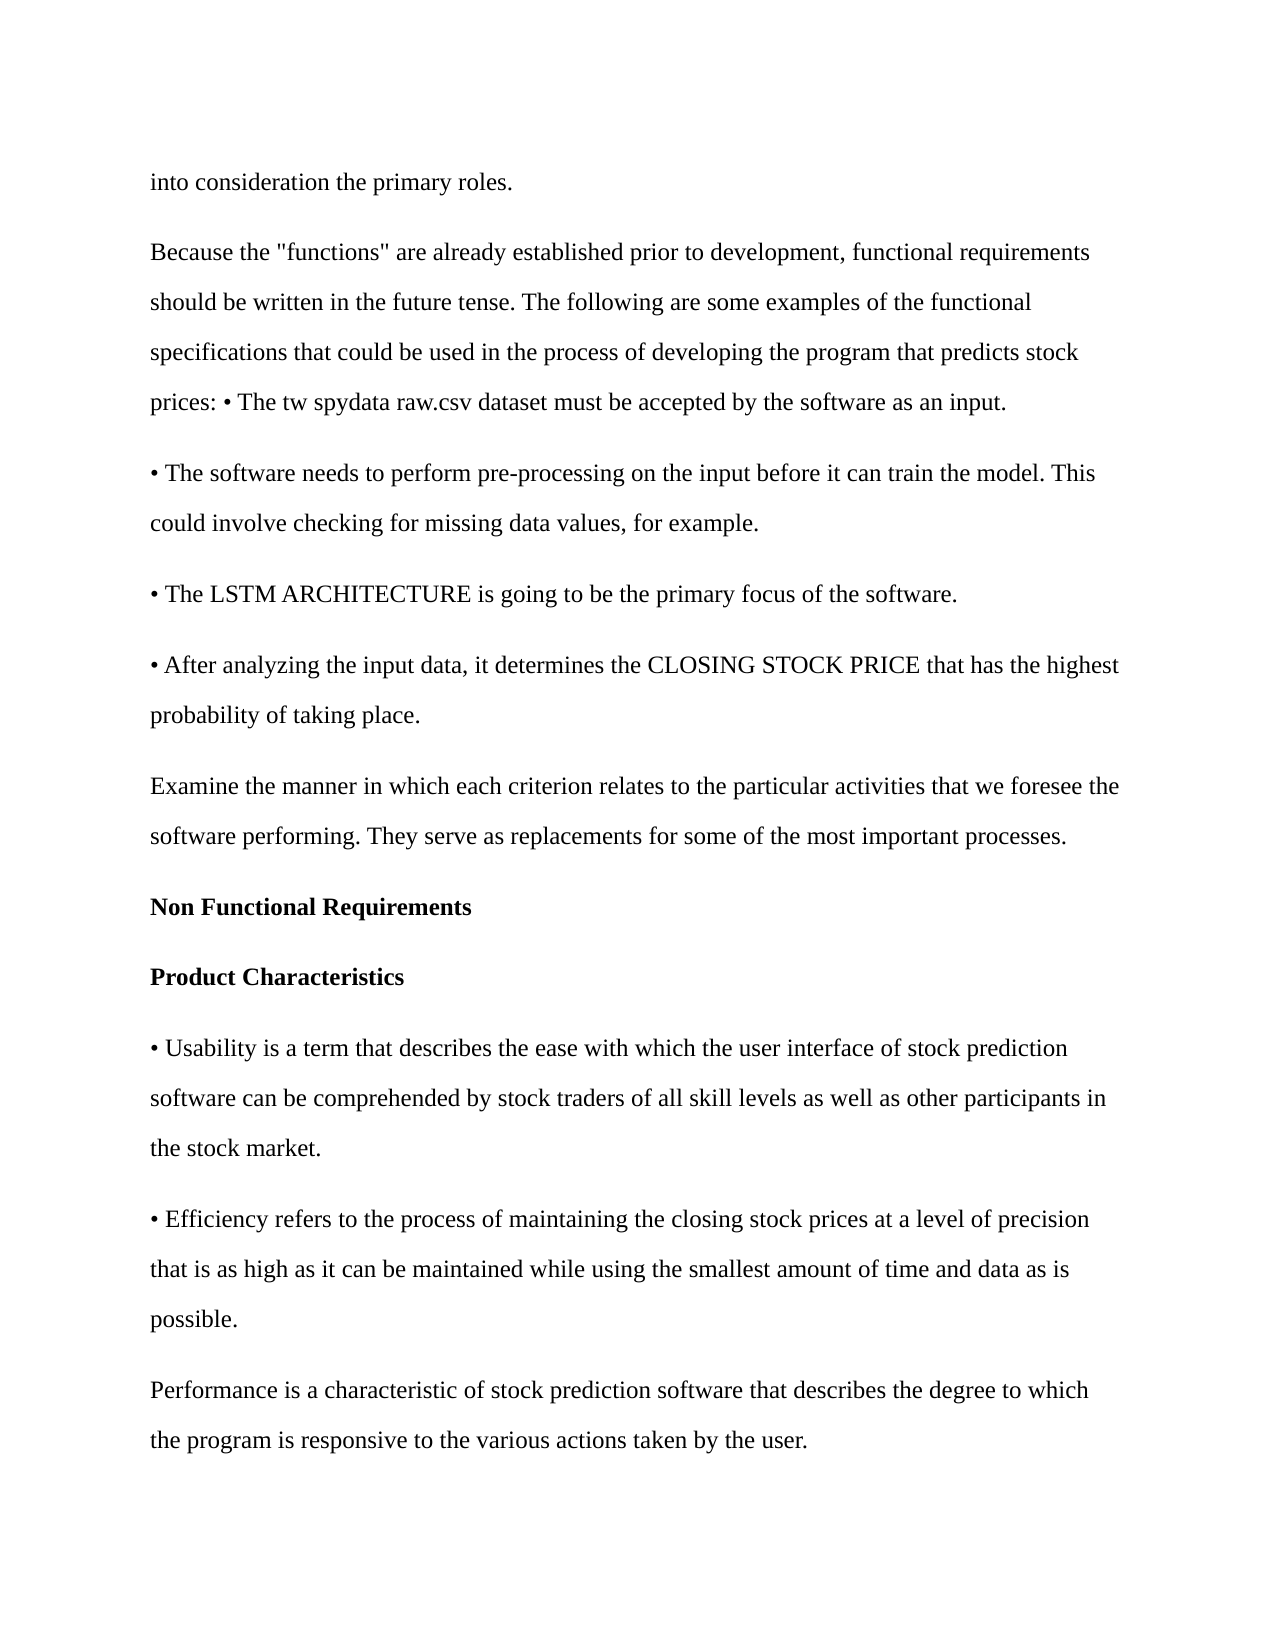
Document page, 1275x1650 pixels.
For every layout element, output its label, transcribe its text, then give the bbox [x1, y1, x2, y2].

text Performance is a characteristic of stock prediction software that describes the degree to which the program is responsive to the various actions taken by the user. [150, 1358, 1125, 1458]
text • The LSTM ARCHITECTURE is going to be the primary focus of the software. [150, 562, 1125, 612]
text Product Characteristics [150, 946, 1125, 996]
text Non Functional Requirements [150, 875, 1125, 925]
text Examine the manner in which each criterion relates to the particular activities that we foresee the software performing. They serve as replacements for some of the most important processes. [150, 754, 1125, 854]
text • After analyzing the input data, it determines the CLOSING STOCK PRICE that has the highest probability of taking place. [150, 633, 1125, 733]
text • Usability is a term that describes the ease with which the user interface of stock prediction software can be comprehended by stock traders of all skill levels as well as other participants in the stock market. [150, 1017, 1125, 1167]
text Because the "functions" are already established prior to development, functional requirements should be written in the future tense. The following are some examples of the functional specifications that could be used in the process of developing the program that predicts stock prices: • The tw spydata raw.csv dataset must be accepted by the software as an input. [150, 221, 1125, 421]
text • Efficiency refers to the process of maintaining the closing stock prices at a level of precision that is as high as it can be maintained while using the smallest amount of time and data as is possible. [150, 1187, 1125, 1337]
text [150, 150, 1125, 200]
text • The software needs to perform pre-processing on the input before it can train the model. This could involve checking for missing data values, for example. [150, 442, 1125, 542]
